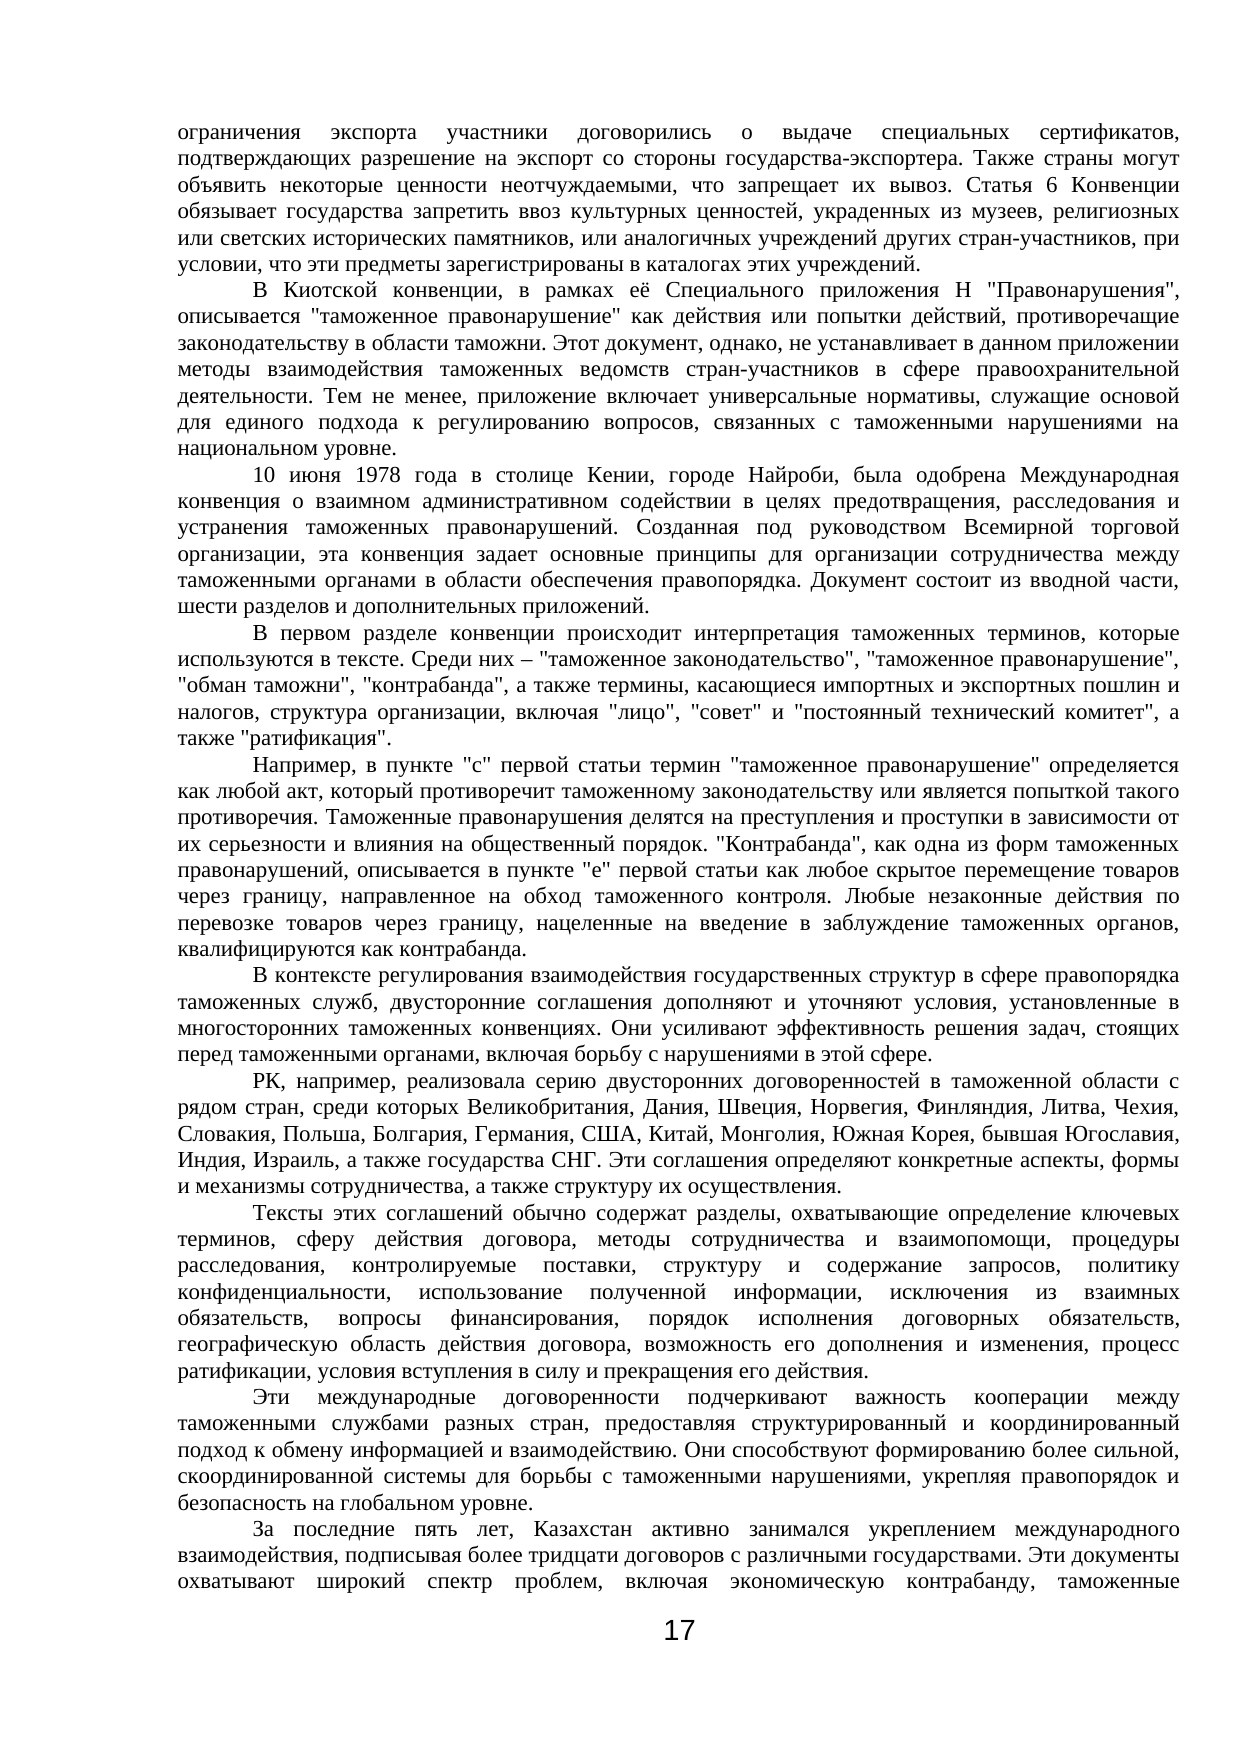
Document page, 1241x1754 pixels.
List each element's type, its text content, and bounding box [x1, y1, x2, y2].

text 10 июня 1978 года в столице Кении, городе Найроби, была одобрена Международная конвенция о взаимном административном содействии в целях предотвращения, расследования и устранения таможенных правонарушений. Созданная под руководством Всемирной торговой организации, эта конвенция задает основные принципы для организации сотрудничества между таможенными органами в области обеспечения правопорядка. Документ состоит из вводной части, шести разделов и дополнительных приложений. [177, 461, 1181, 619]
text В первом разделе конвенции происходит интерпретация таможенных терминов, которые используются в тексте. Среди них – "таможенное законодательство", "таможенное правонарушение", "обман таможни", "контрабанда", а также термины, касающиеся импортных и экспортных пошлин и налогов, структура организации, включая "лицо", "совет" и "постоянный технический комитет", а также "ратификация". [177, 619, 1181, 751]
text В Киотской конвенции, в рамках её Специального приложения H "Правонарушения", описывается "таможенное правонарушение" как действия или попытки действий, противоречащие законодательству в области таможни. Этот документ, однако, не устанавливает в данном приложении методы взаимодействия таможенных ведомств стран-участников в сфере правоохранительной деятельности. Тем не менее, приложение включает универсальные нормативы, служащие основой для единого подхода к регулированию вопросов, связанных с таможенными нарушениями на национальном уровне. [177, 276, 1181, 461]
text В контексте регулирования взаимодействия государственных структур в сфере правопорядка таможенных служб, двусторонние соглашения дополняют и уточняют условия, установленные в многосторонних таможенных конвенциях. Они усиливают эффективность решения задач, стоящих перед таможенными органами, включая борьбу с нарушениями в этой сфере. [177, 961, 1181, 1067]
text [177, 118, 1181, 276]
text Тексты этих соглашений обычно содержат разделы, охватывающие определение ключевых терминов, сферу действия договора, методы сотрудничества и взаимопомощи, процедуры расследования, контролируемые поставки, структуру и содержание запросов, политику конфиденциальности, использование полученной информации, исключения из взаимных обязательств, вопросы финансирования, порядок исполнения договорных обязательств, географическую область действия договора, возможность его дополнения и изменения, процесс ратификации, условия вступления в силу и прекращения его действия. [177, 1199, 1181, 1383]
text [177, 1515, 1181, 1594]
text РК, например, реализовала серию двусторонних договоренностей в таможенной области с рядом стран, среди которых Великобритания, Дания, Швеция, Норвегия, Финляндия, Литва, Чехия, Словакия, Польша, Болгария, Германия, США, Китай, Монголия, Южная Корея, бывшая Югославия, Индия, Израиль, а также государства СНГ. Эти соглашения определяют конкретные аспекты, формы и механизмы сотрудничества, а также структуру их осуществления. [177, 1067, 1181, 1199]
text Например, в пункте "с" первой статьи термин "таможенное правонарушение" определяется как любой акт, который противоречит таможенному законодательству или является попыткой такого противоречия. Таможенные правонарушения делятся на преступления и проступки в зависимости от их серьезности и влияния на общественный порядок. "Контрабанда", как одна из форм таможенных правонарушений, описывается в пункте "е" первой статьи как любое скрытое перемещение товаров через границу, направленное на обход таможенного контроля. Любые незаконные действия по перевозке товаров через границу, нацеленные на введение в заблуждение таможенных органов, квалифицируются как контрабанда. [177, 751, 1181, 961]
text Эти международные договоренности подчеркивают важность кооперации между таможенными службами разных стран, предоставляя структурированный и координированный подход к обмену информацией и взаимодействию. Они способствуют формированию более сильной, скоординированной системы для борьбы с таможенными нарушениями, укрепляя правопорядок и безопасность на глобальном уровне. [177, 1383, 1181, 1515]
